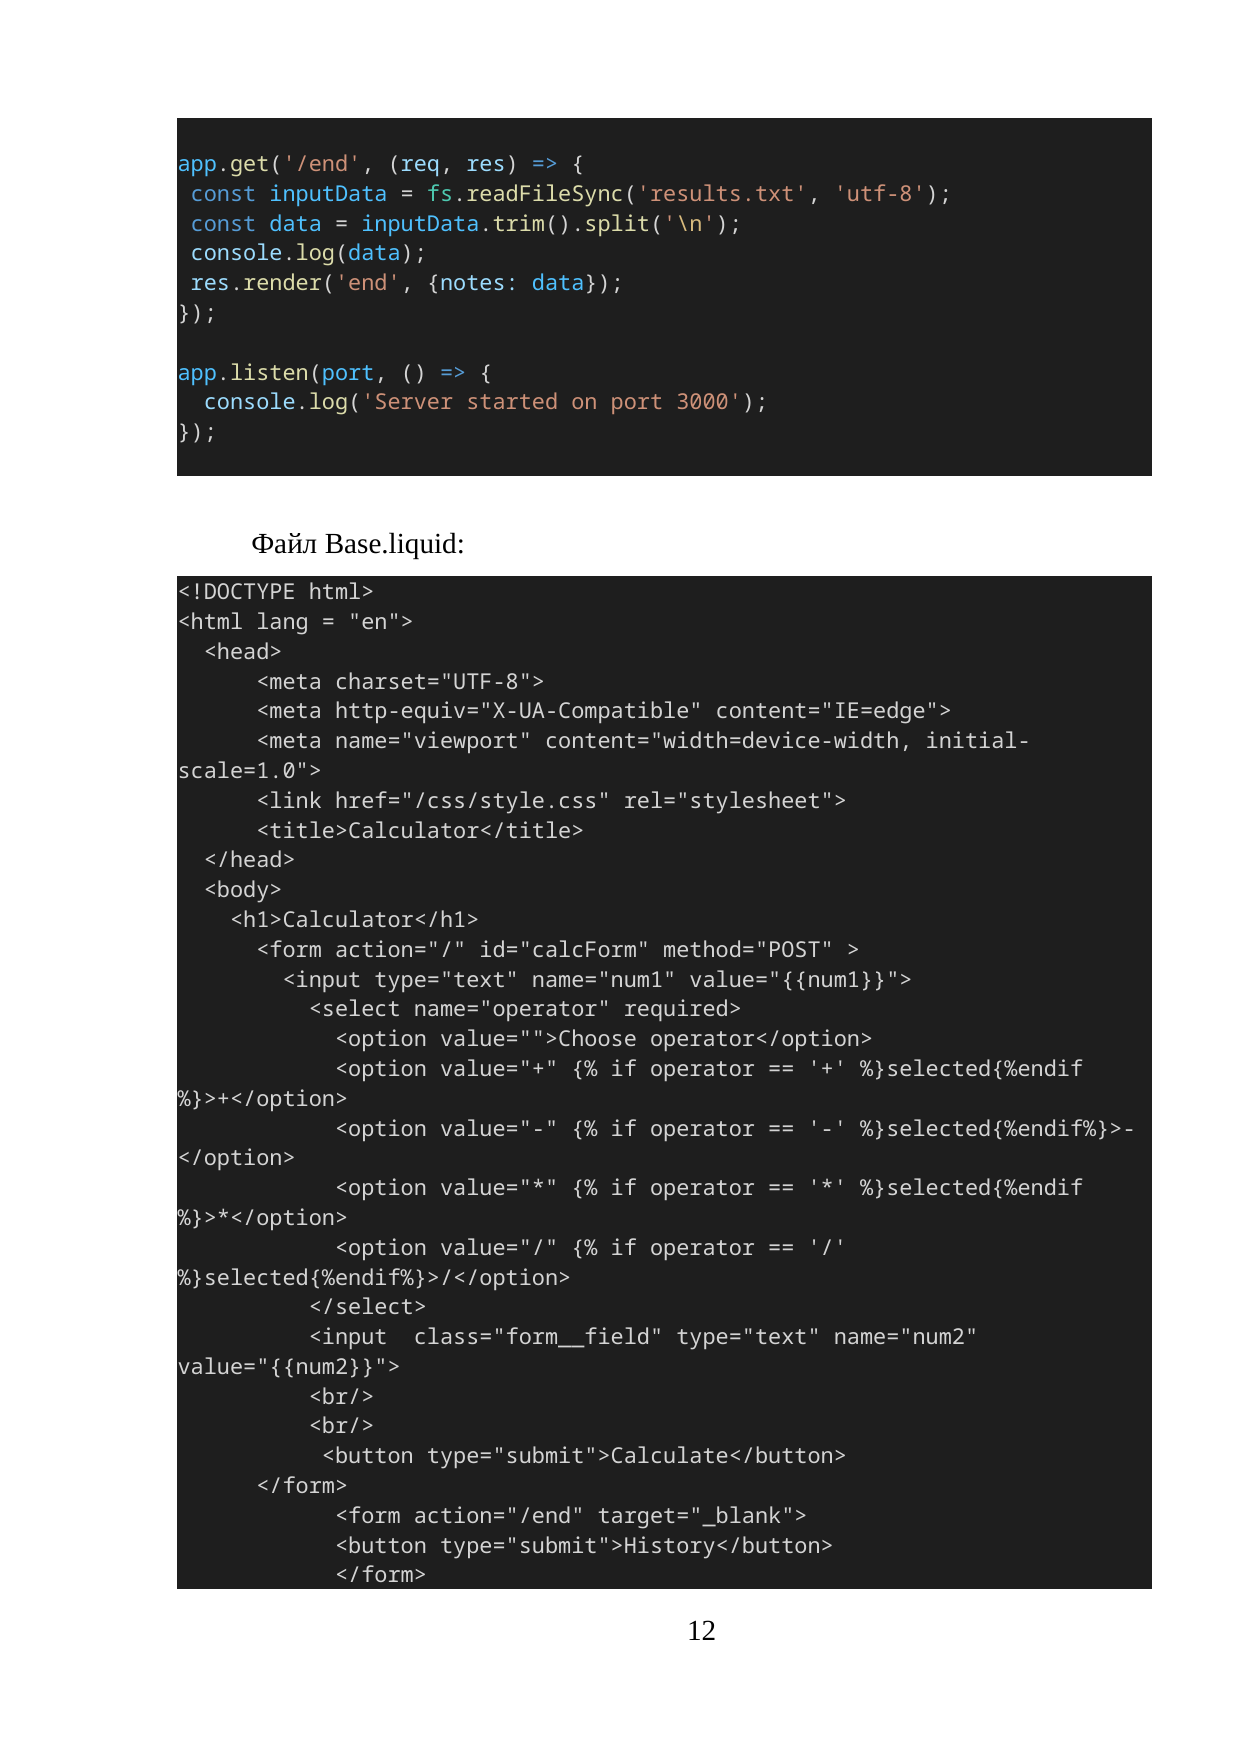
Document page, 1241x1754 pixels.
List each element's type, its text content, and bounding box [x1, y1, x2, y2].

text <br/> [177, 1381, 1152, 1410]
text <head> [177, 636, 1152, 666]
text <select name="operator" required> [177, 993, 1152, 1023]
text }); [177, 416, 1152, 446]
text <meta charset="UTF-8"> [177, 666, 1152, 695]
text <!DOCTYPE html> [177, 576, 1152, 606]
text <option value="-" {% if operator == '-' %}selected{%endif%}>-</option> [177, 1112, 1152, 1172]
text const data = inputData.trim().split('\n'); [177, 207, 1152, 237]
text }); [177, 297, 1152, 327]
text </form> [177, 1559, 1152, 1589]
text const inputData = fs.readFileSync('results.txt', 'utf-8'); [177, 178, 1152, 207]
text <option value="/" {% if operator == '/' %}selected{%endif%}>/</option> [177, 1232, 1152, 1291]
text <button type="submit">History</button> [177, 1529, 1152, 1559]
text <option value="*" {% if operator == '*' %}selected{%endif%}>*</option> [177, 1172, 1152, 1232]
text Файл Base.liquid: [177, 526, 1152, 559]
text <h1>Calculator</h1> [177, 904, 1152, 934]
text <button type="submit">Calculate</button> [177, 1440, 1152, 1470]
text </select> [177, 1291, 1152, 1321]
text </head> [177, 844, 1152, 874]
text <title>Calculator</title> [177, 814, 1152, 844]
text <body> [177, 874, 1152, 904]
text <meta name="viewport" content="width=device-width, initial-scale=1.0"> [177, 725, 1152, 785]
text app.get('/end', (req, res) => { [177, 148, 1152, 178]
text console.log('Server started on port 3000'); [177, 386, 1152, 416]
text <br/> [177, 1410, 1152, 1440]
text <option value="">Choose operator</option> [177, 1023, 1152, 1053]
text </form> [177, 1470, 1152, 1500]
text <form action="/end" target="_blank"> [177, 1500, 1152, 1529]
text <html lang = "en"> [177, 606, 1152, 636]
text res.render('end', {notes: data}); [177, 267, 1152, 297]
text console.log(data); [177, 237, 1152, 267]
text <input class="form__field" type="text" name="num2" value="{{num2}}"> [177, 1321, 1152, 1381]
text <meta http-equiv="X-UA-Compatible" content="IE=edge"> [177, 695, 1152, 725]
text <option value="+" {% if operator == '+' %}selected{%endif%}>+</option> [177, 1053, 1152, 1112]
text <link href="/css/style.css" rel="stylesheet"> [177, 785, 1152, 814]
text app.listen(port, () => { [177, 356, 1152, 386]
text <form action="/" id="calcForm" method="POST" > [177, 934, 1152, 963]
text <input type="text" name="num1" value="{{num1}}"> [177, 963, 1152, 993]
